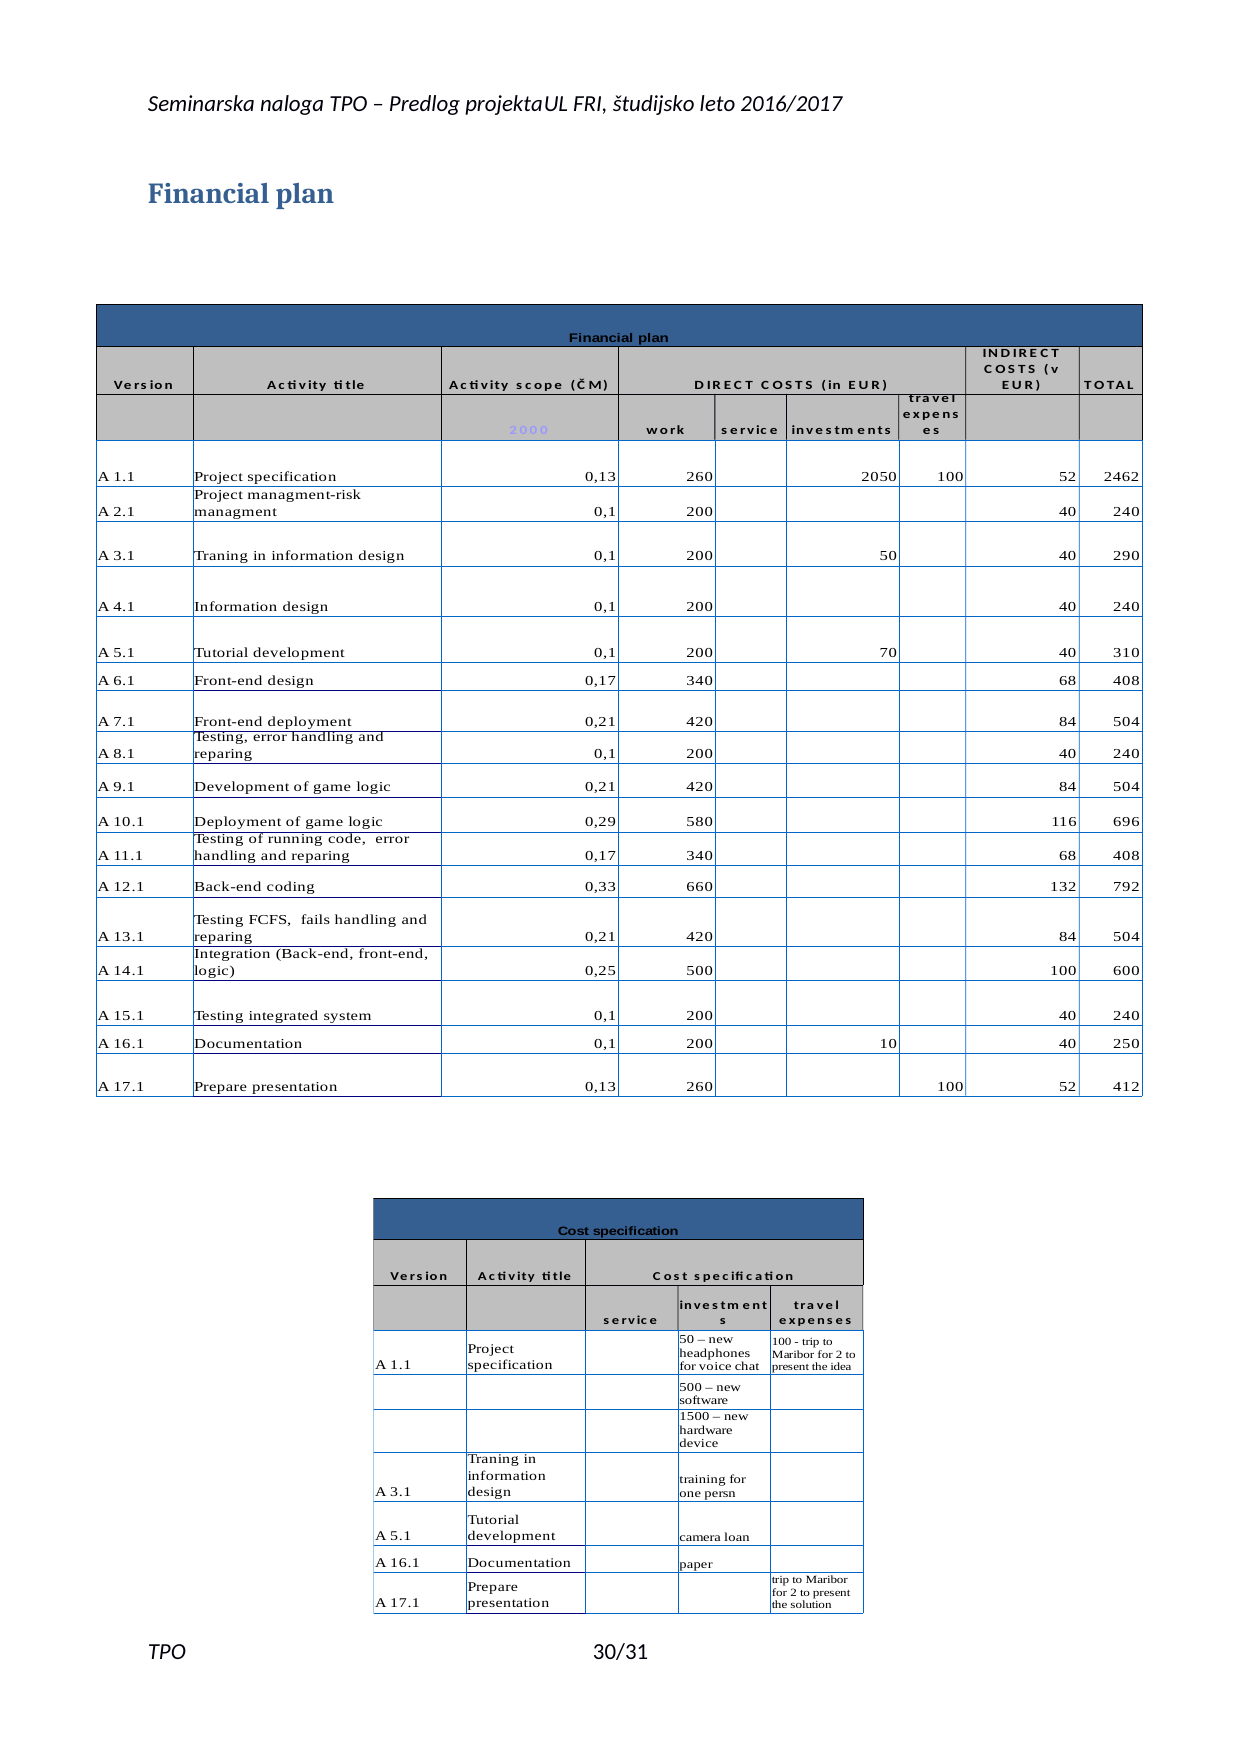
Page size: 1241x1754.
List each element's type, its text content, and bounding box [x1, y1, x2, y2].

text Financial plan [148, 177, 1092, 211]
